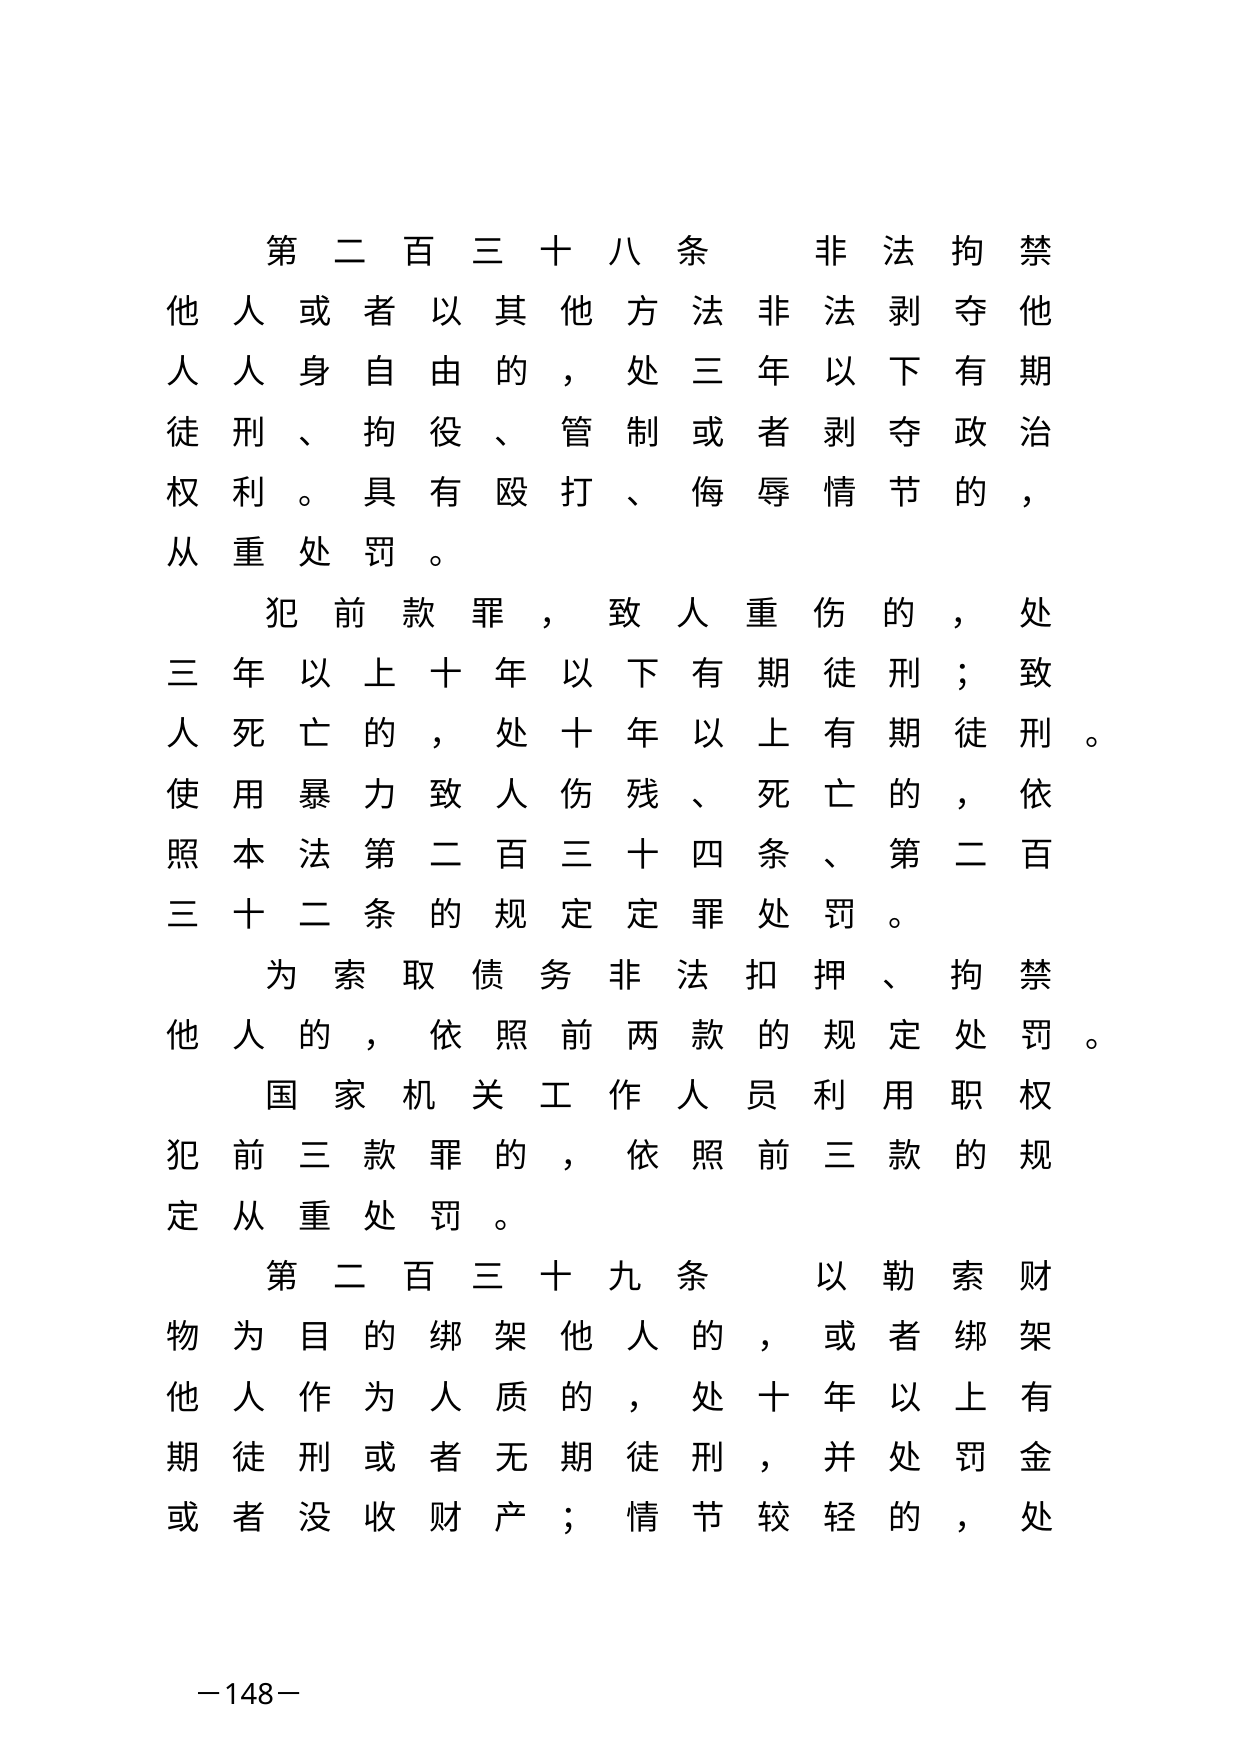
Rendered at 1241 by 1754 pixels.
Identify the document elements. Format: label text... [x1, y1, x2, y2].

text 犯前款罪，致人重伤的，处三年以上十年以下有期徒刑；致人死亡的，处十年以上有期徒刑。使用暴力致人伤残、死亡的，依照本法第二百三十四条、第二百三十二条的规定定罪处罚。 [167, 580, 1085, 942]
text 为索取债务非法扣押、拘禁他人的，依照前两款的规定处罚。 [167, 942, 1085, 1063]
text 国家机关工作人员利用职权犯前三款罪的，依照前三款的规定从重处罚。 [167, 1063, 1085, 1244]
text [167, 1244, 1085, 1545]
text 第二百三十八条 非法拘禁他人或者以其他方法非法剥夺他人人身自由的，处三年以下有期徒刑、拘役、管制或者剥夺政治权利。具有殴打、侮辱情节的，从重处罚。 [167, 218, 1085, 580]
